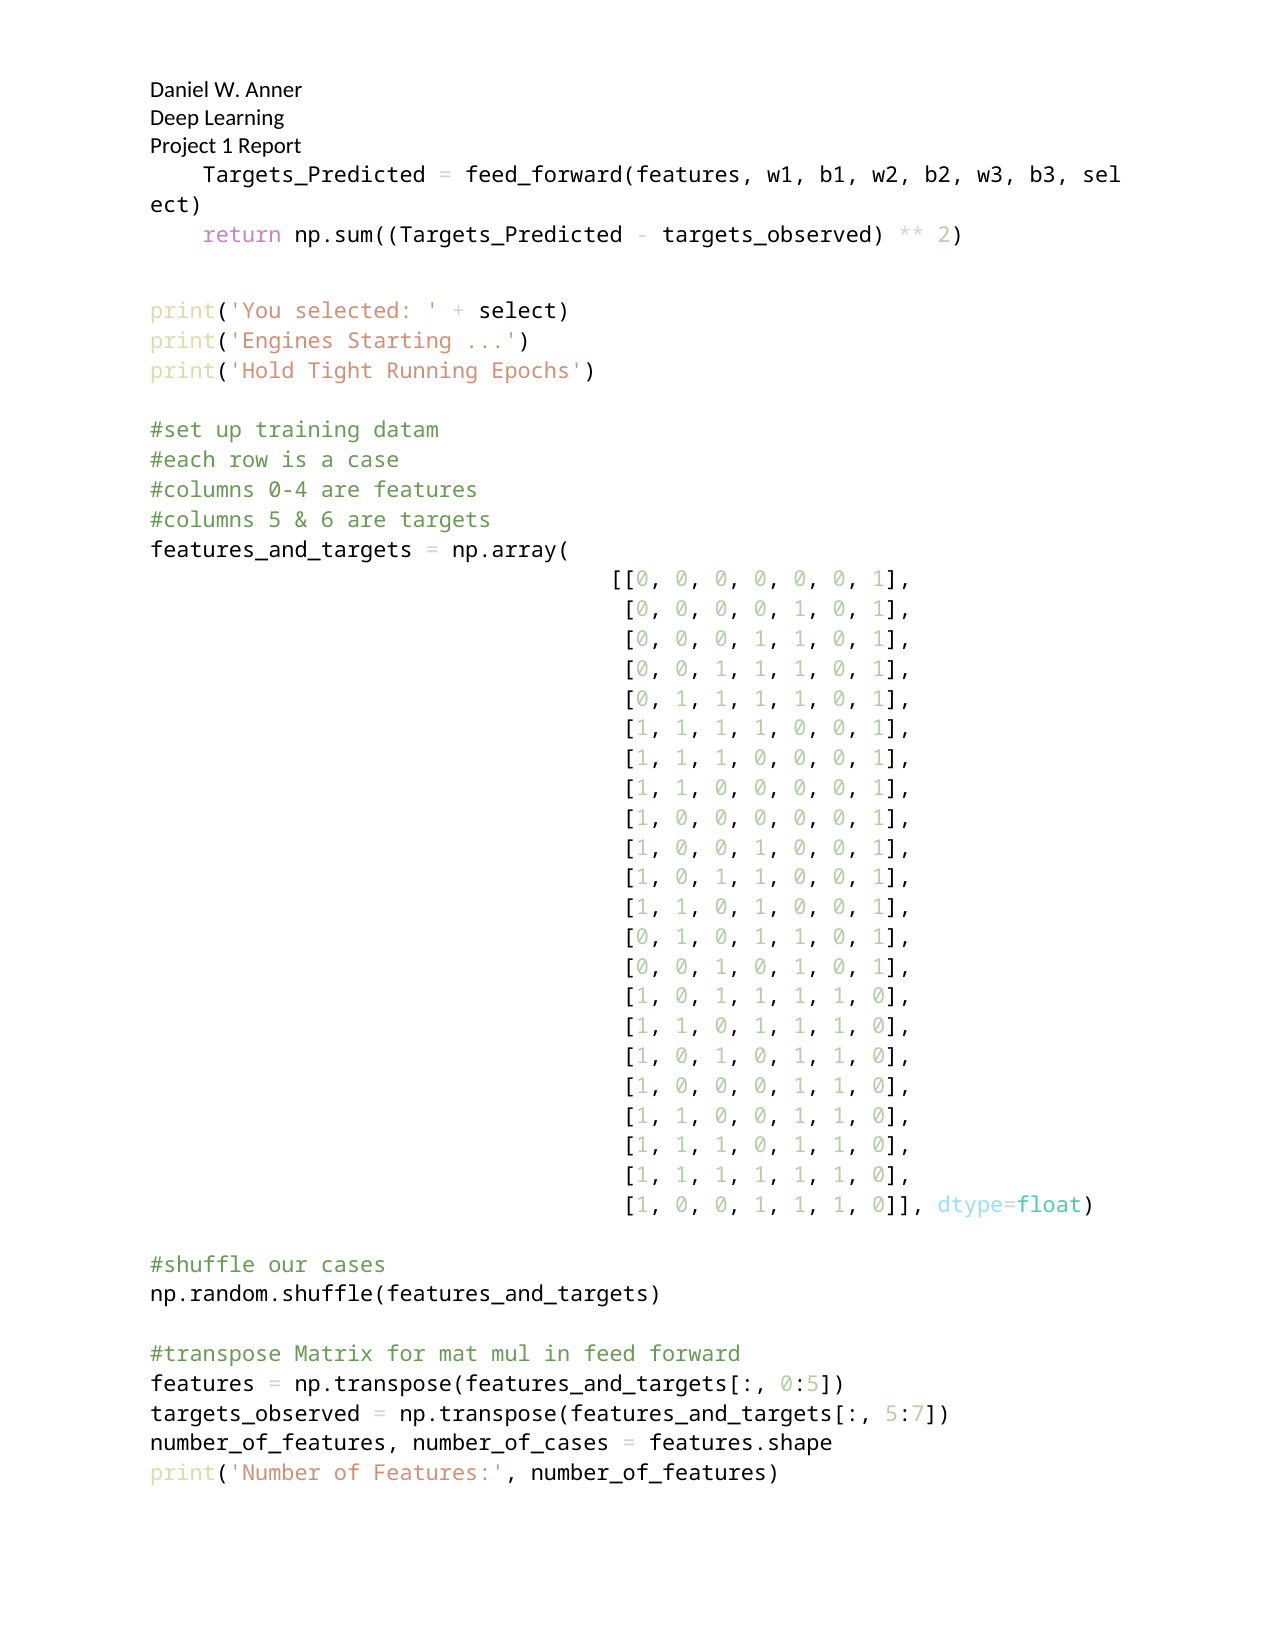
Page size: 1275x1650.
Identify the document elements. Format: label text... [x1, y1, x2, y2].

text [1, 1, 1, 1, 1, 1, 0], [150, 1159, 1125, 1189]
text #columns 5 & 6 are targets [150, 504, 1125, 534]
text [1, 0, 1, 1, 1, 1, 0], [150, 981, 1125, 1010]
text [1, 0, 0, 1, 0, 0, 1], [150, 832, 1125, 861]
text [0, 0, 0, 0, 1, 0, 1], [150, 593, 1125, 623]
text [0, 1, 0, 1, 1, 0, 1], [150, 921, 1125, 951]
text [1, 1, 0, 1, 1, 1, 0], [150, 1010, 1125, 1040]
text [[0, 0, 0, 0, 0, 0, 1], [150, 563, 1125, 593]
text [1, 0, 0, 0, 1, 1, 0], [150, 1070, 1125, 1100]
text targets_observed = np.transpose(features_and_targets[:, 5:7]) [150, 1398, 1125, 1427]
text [1, 1, 0, 1, 0, 0, 1], [150, 891, 1125, 921]
text [1, 1, 1, 1, 0, 0, 1], [150, 712, 1125, 742]
text print('You selected: ' + select) [150, 295, 1125, 325]
text print('Number of Features:', number_of_features) [150, 1457, 1125, 1487]
text [1, 1, 0, 0, 1, 1, 0], [150, 1100, 1125, 1129]
text [1, 0, 0, 1, 1, 1, 0]], dtype=float) [150, 1189, 1125, 1219]
text [1, 1, 1, 0, 0, 0, 1], [150, 742, 1125, 772]
text #columns 0-4 are features [150, 474, 1125, 504]
text [1, 0, 0, 0, 0, 0, 1], [150, 802, 1125, 832]
text [1, 0, 1, 0, 1, 1, 0], [150, 1040, 1125, 1070]
text #shuffle our cases [150, 1249, 1125, 1278]
text np.random.shuffle(features_and_targets) [150, 1278, 1125, 1308]
text return np.sum((Targets_Predicted - targets_observed) ** 2) [150, 219, 1125, 248]
text #each row is a case [150, 444, 1125, 474]
text [1, 1, 1, 0, 1, 1, 0], [150, 1129, 1125, 1159]
text #transpose Matrix for mat mul in feed forward [150, 1338, 1125, 1368]
text [0, 0, 1, 1, 1, 0, 1], [150, 653, 1125, 683]
text #set up training datam [150, 414, 1125, 444]
text [0, 1, 1, 1, 1, 0, 1], [150, 683, 1125, 712]
text [1, 1, 0, 0, 0, 0, 1], [150, 772, 1125, 802]
text Targets_Predicted = feed_forward(features, w1, b1, w2, b2, w3, b3, select) [150, 159, 1125, 219]
text features = np.transpose(features_and_targets[:, 0:5]) [150, 1368, 1125, 1398]
text [0, 0, 1, 0, 1, 0, 1], [150, 951, 1125, 981]
text [1, 0, 1, 1, 0, 0, 1], [150, 861, 1125, 891]
text [0, 0, 0, 1, 1, 0, 1], [150, 623, 1125, 653]
text number_of_features, number_of_cases = features.shape [150, 1427, 1125, 1457]
text features_and_targets = np.array( [150, 534, 1125, 563]
text print('Engines Starting ...') [150, 325, 1125, 355]
text print('Hold Tight Running Epochs') [150, 355, 1125, 385]
